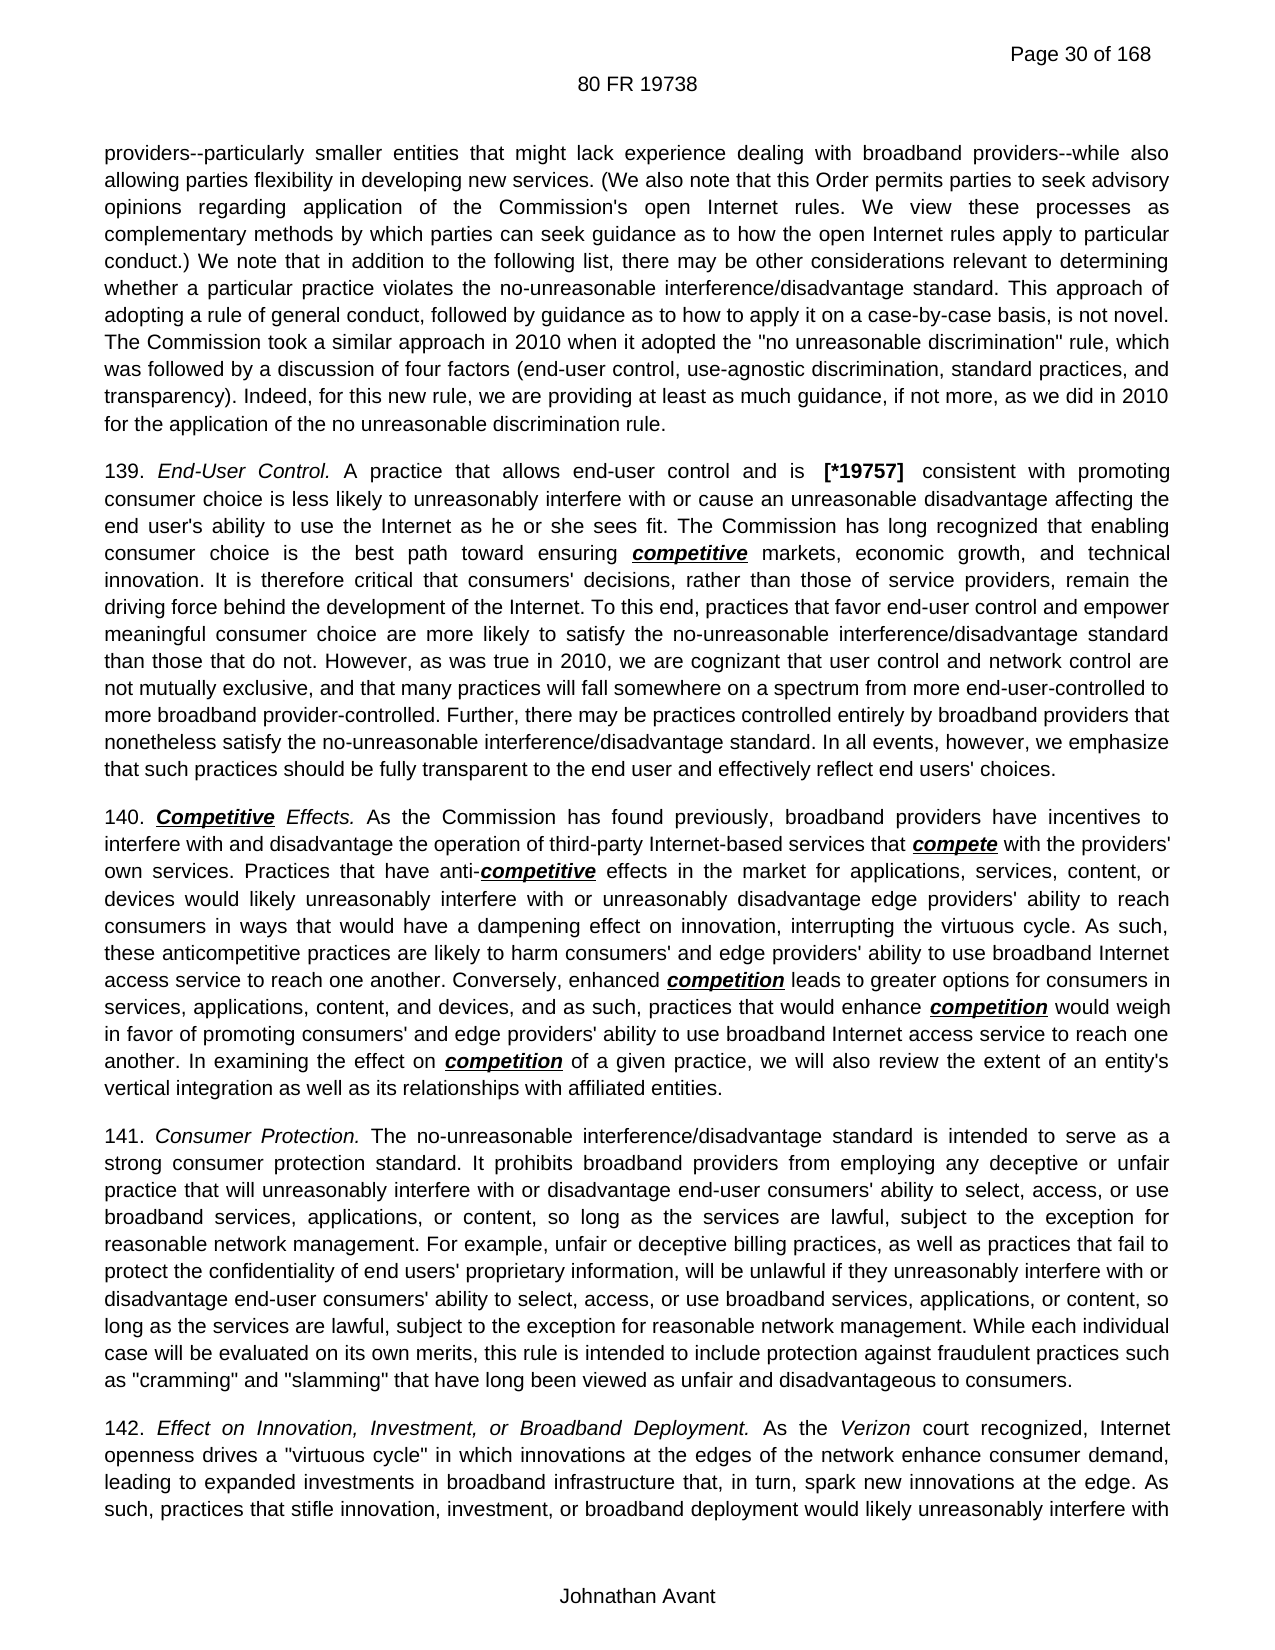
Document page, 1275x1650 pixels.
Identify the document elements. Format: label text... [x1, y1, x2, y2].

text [104, 1412, 1171, 1521]
text 141. Consumer Protection. The no-unreasonable interference/disadvantage standard is intended to serve as a strong consumer protection standard. It prohibits broadband providers from employing any deceptive or unfair practice that will unreasonably interfere with or disadvantage end-user consumers' ability to select, access, or use broadband services, applications, or content, so long as the services are lawful, subject to the exception for reasonable network management. For example, unfair or deceptive billing practices, as well as practices that fail to protect the confidentiality of end users' proprietary information, will be unlawful if they unreasonably interfere with or disadvantage end-user consumers' ability to select, access, or use broadband services, applications, or content, so long as the services are lawful, subject to the exception for reasonable network management. While each individual case will be evaluated on its own merits, this rule is intended to include protection against fraudulent practices such as "cramming" and "slamming" that have long been viewed as unfair and disadvantageous to consumers. [104, 1121, 1171, 1392]
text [104, 137, 1171, 435]
text 139. End-User Control. A practice that allows end-user control and is [*19757] consistent with promoting consumer choice is less likely to unreasonably interfere with or cause an unreasonable disadvantage affecting the end user's ability to use the Internet as he or she sees fit. The Commission has long recognized that enabling consumer choice is the best path toward ensuring competitive markets, economic growth, and technical innovation. It is therefore critical that consumers' decisions, rather than those of service providers, remain the driving force behind the development of the Internet. To this end, practices that favor end-user control and empower meaningful consumer choice are more likely to satisfy the no-unreasonable interference/disadvantage standard than those that do not. However, as was true in 2010, we are cognizant that user control and network control are not mutually exclusive, and that many practices will fall somewhere on a spectrum from more end-user-controlled to more broadband provider-controlled. Further, there may be practices controlled entirely by broadband providers that nonetheless satisfy the no-unreasonable interference/disadvantage standard. In all events, however, we emphasize that such practices should be fully transparent to the end user and effectively reflect end users' choices. [104, 456, 1171, 781]
text 140. Competitive Effects. As the Commission has found previously, broadband providers have incentives to interfere with and disadvantage the operation of third-party Internet-based services that compete with the providers' own services. Practices that have anti-competitive effects in the market for applications, services, content, or devices would likely unreasonably interfere with or unreasonably disadvantage edge providers' ability to reach consumers in ways that would have a dampening effect on innovation, interrupting the virtuous cycle. As such, these anticompetitive practices are likely to harm consumers' and edge providers' ability to use broadband Internet access service to reach one another. Conversely, enhanced competition leads to greater options for consumers in services, applications, content, and devices, and as such, practices that would enhance competition would weigh in favor of promoting consumers' and edge providers' ability to use broadband Internet access service to reach one another. In examining the effect on competition of a given practice, we will also review the extent of an entity's vertical integration as well as its relationships with affiliated entities. [104, 802, 1171, 1100]
